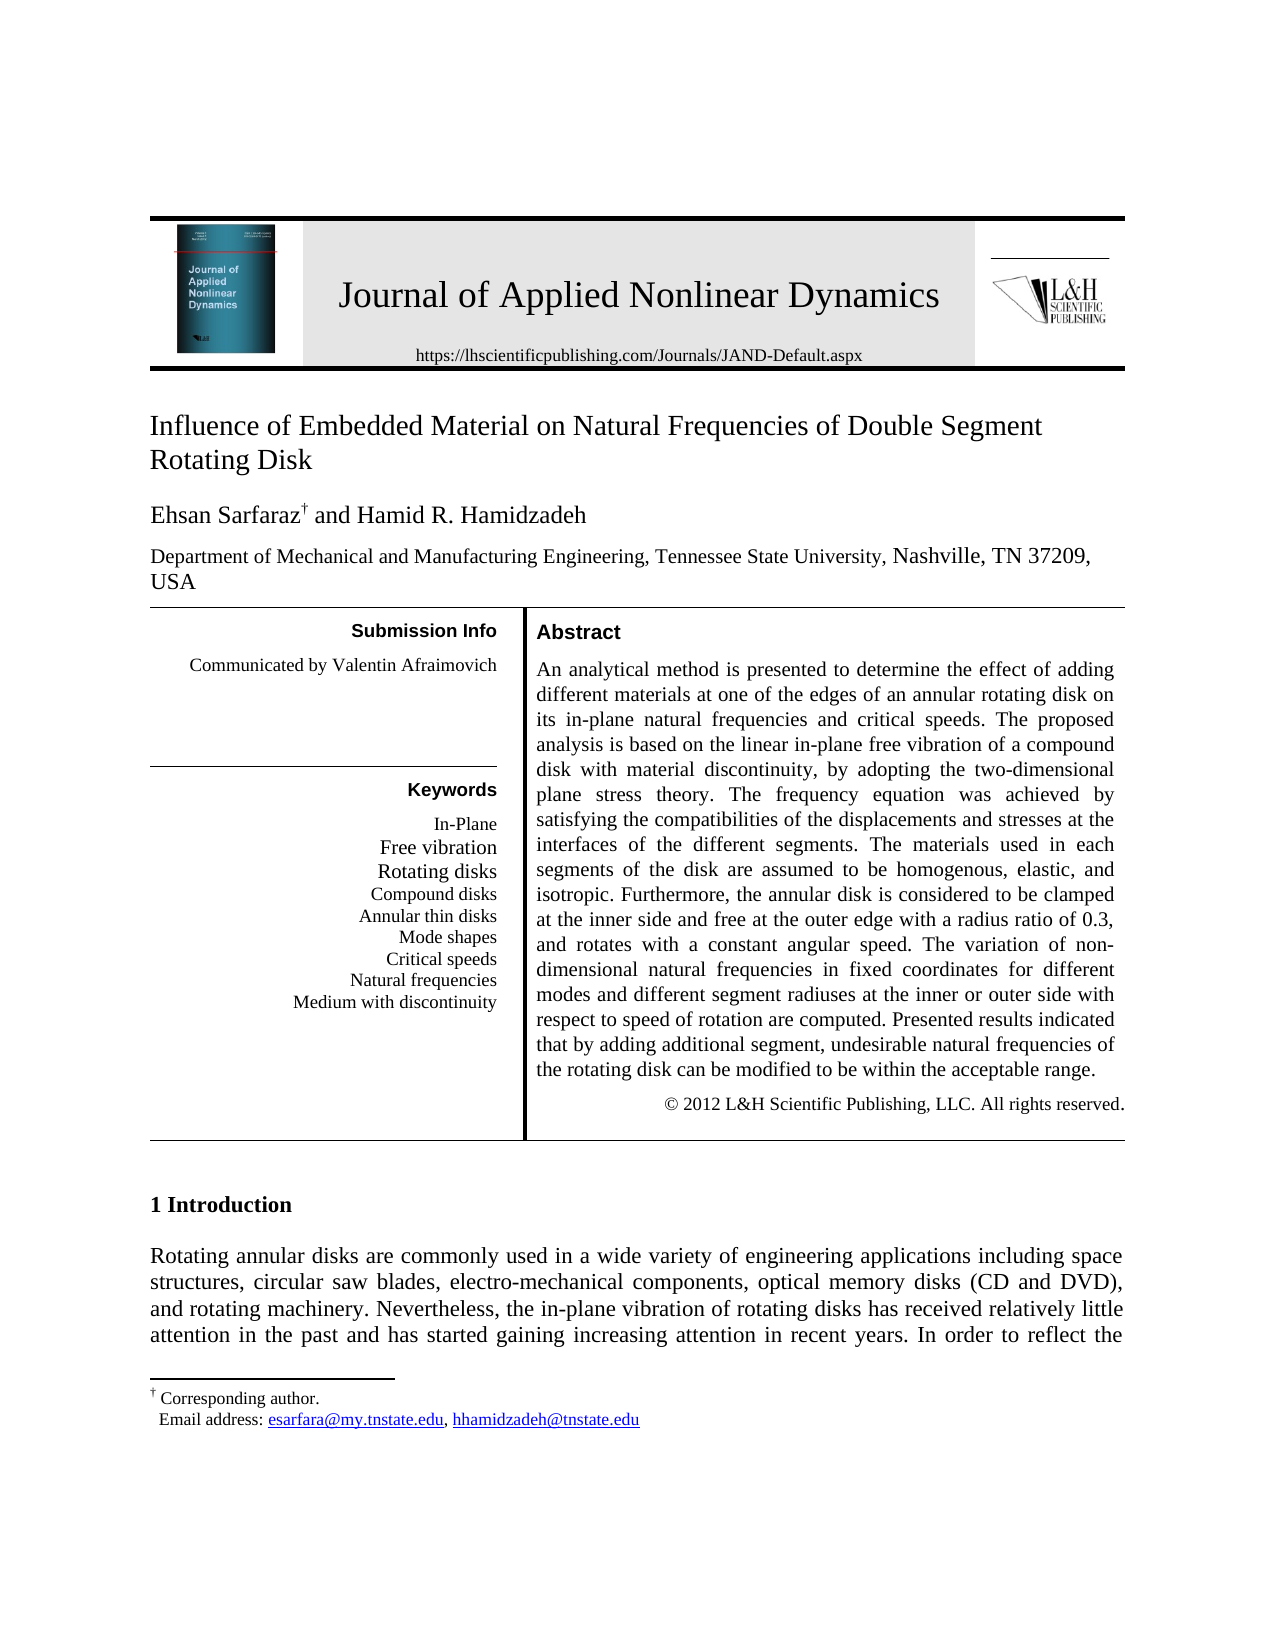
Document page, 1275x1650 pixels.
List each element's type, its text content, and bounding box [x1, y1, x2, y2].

table_header [303, 221, 975, 255]
table_cell Submission Info Communicated by Valentin Afraimovich [150, 608, 497, 766]
table_header [150, 221, 303, 366]
table_cell Keywords In-Plane Free vibration Rotating disks Compound disks Annular thin disks Mode shapes Critical speeds Natural frequencies Medium with discontinuity [150, 767, 497, 1140]
table_cell Abstract An analytical method is presented to determine the effect of adding different materials at one of the edges of an annular rotating disk on its in-plane natural frequencies and critical speeds. The proposed analysis is based on the linear in-plane free vibration of a compound disk with material discontinuity, by adopting the two-dimensional plane stress theory. The frequency equation was achieved by satisfying the compatibilities of the displacements and stresses at the interfaces of the different segments. The materials used in each segments of the disk are assumed to be homogenous, elastic, and isotropic. Furthermore, the annular disk is considered to be clamped at the inner side and free at the outer edge with a radius ratio of 0.3, and rotates with a constant angular speed. The variation of non-dimensional natural frequencies in fixed coordinates for different modes and different segment radiuses at the inner or outer side with respect to speed of rotation are computed. Presented results indicated that by adding additional segment, undesirable natural frequencies of the rotating disk can be modified to be within the acceptable range. © 2012 L&H Scientific Publishing, LLC. All rights reserved. [527, 608, 1125, 1140]
table_cell Influence of Embedded Material on Natural Frequencies of Double Segment Rotating Disk [150, 371, 1125, 488]
table_cell Ehsan Sarfaraz† and Hamid R. Hamidzadeh [150, 488, 1125, 529]
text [150, 1242, 1125, 1347]
table_cell [497, 608, 523, 1140]
table_cell Journal of Applied Nonlinear Dynamics [303, 255, 975, 328]
table_cell https://lhscientificpublishing.com/Journals/JAND-Default.aspx [303, 328, 975, 366]
text 1 Introduction [150, 1191, 1125, 1217]
table_header [975, 221, 1125, 366]
picture [990, 258, 1110, 329]
table_cell Department of Mechanical and Manufacturing Engineering, Tennessee State University, Nashville, TN 37209, USA [150, 529, 1125, 607]
